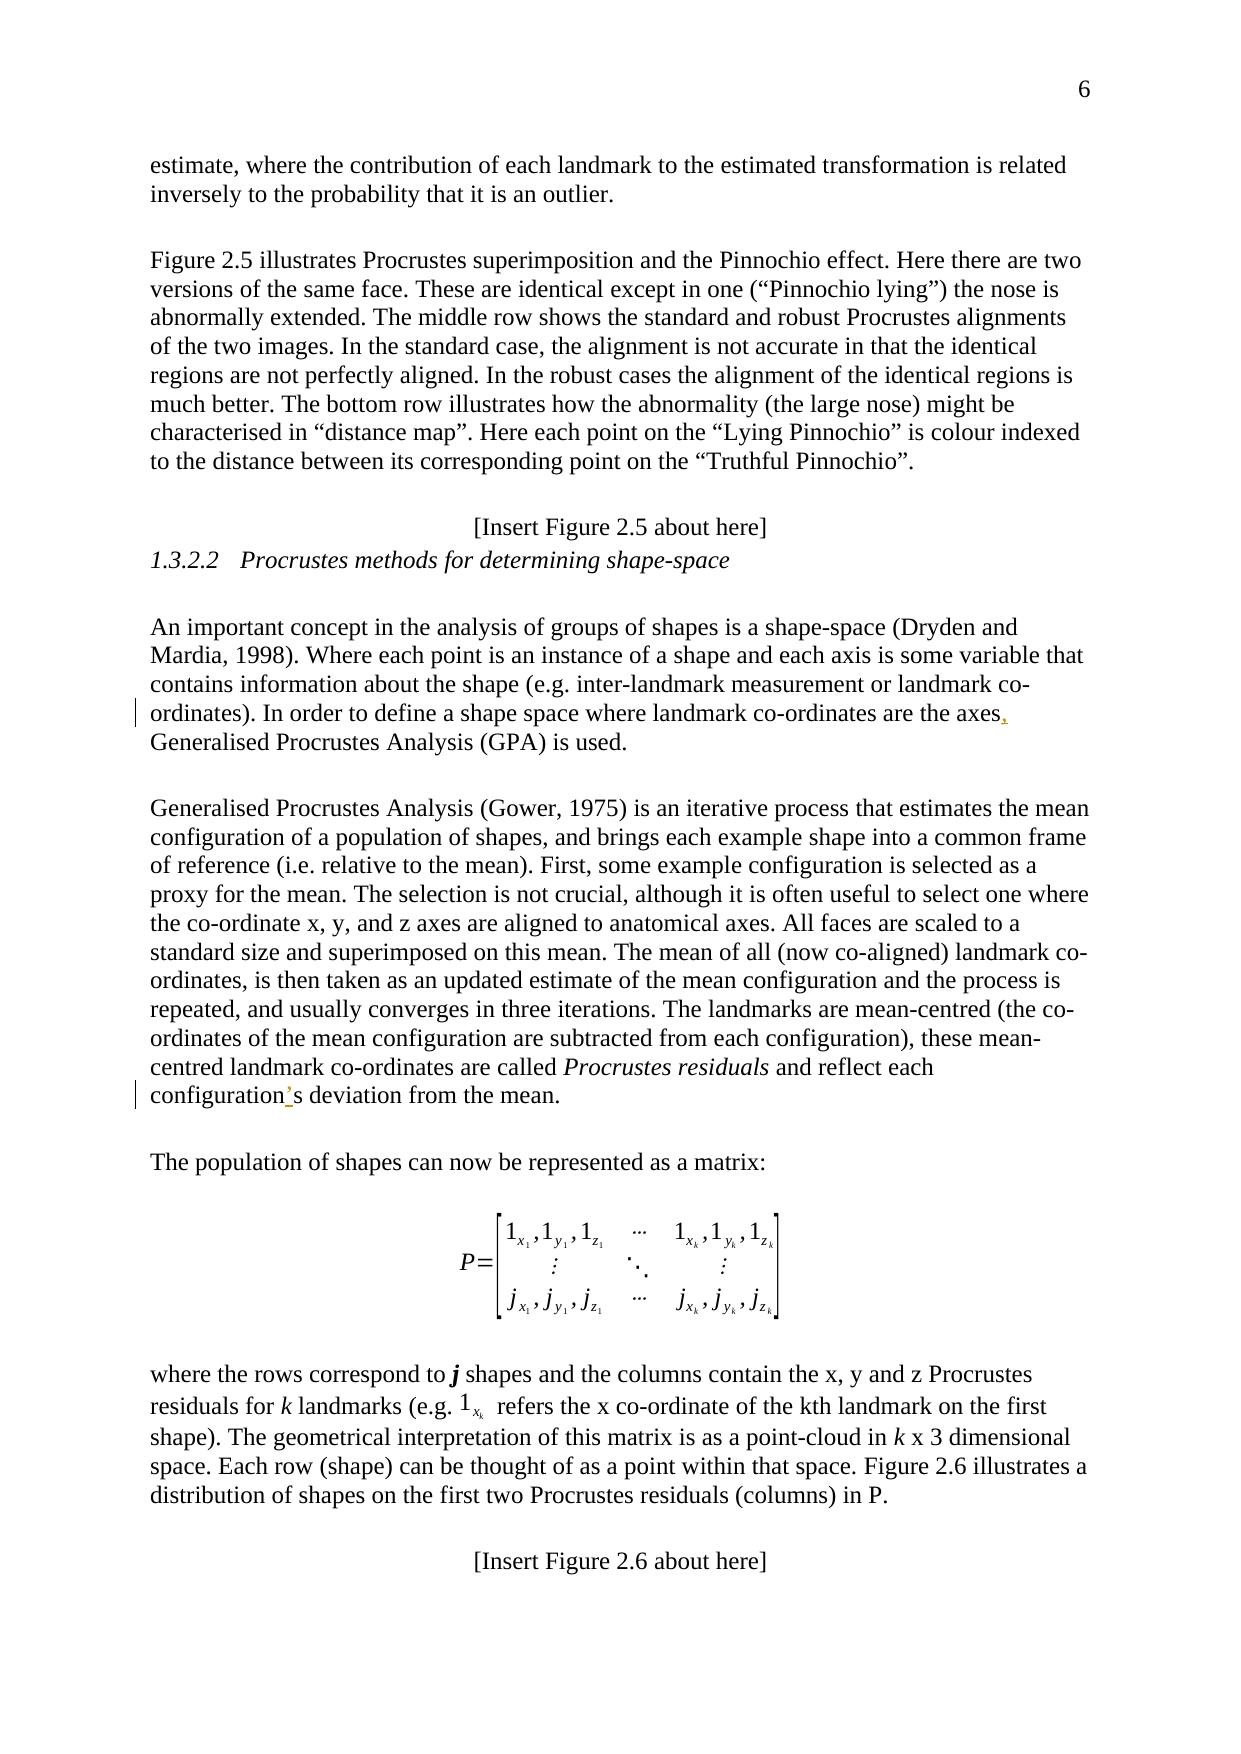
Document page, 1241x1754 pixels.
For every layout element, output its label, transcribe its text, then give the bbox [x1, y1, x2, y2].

text [Insert Figure 2.5 about here] [150, 512, 1090, 541]
text [Insert Figure 2.6 about here] [150, 1546, 1090, 1575]
text An important concept in the analysis of groups of shapes is a shape-space (Dryden and Mardia, 1998). Where each point is an instance of a shape and each axis is some variable that contains information about the shape (e.g. inter-landmark measurement or landmark co-ordinates). In order to define a shape space where landmark co-ordinates are the axes Generalised Procrustes Analysis (GPA) is used. [150, 612, 1090, 755]
subtitle Procrustes methods for determining shape-space [150, 545, 1090, 574]
text The population of shapes can now be represented as a matrix: [150, 1147, 1090, 1175]
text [150, 150, 1090, 207]
text Generalised Procrustes Analysis (Gower, 1975) is an iterative process that estimates the mean configuration of a population of shapes, and brings each example shape into a common frame of reference (i.e. relative to the mean). First, some example configuration is selected as a proxy for the mean. The selection is not crucial, although it is often useful to select one where the co-ordinate x, y, and z axes are aligned to anatomical axes. All faces are scaled to a standard size and superimposed on this mean. The mean of all (now co-aligned) landmark co-ordinates, is then taken as an updated estimate of the mean configuration and the process is repeated, and usually converges in three iterations. The landmarks are mean-centred (the co-ordinates of the mean configuration are subtracted from each configuration), these mean-centred landmark co-ordinates are called Procrustes residuals and reflect each configurations deviation from the mean. [150, 793, 1090, 1109]
text Figure 2.5 illustrates Procrustes superimposition and the Pinnochio effect. Here there are two versions of the same face. These are identical except in one (“Pinnochio lying”) the nose is abnormally extended. The middle row shows the standard and robust Procrustes alignments of the two images. In the standard case, the alignment is not accurate in that the identical regions are not perfectly aligned. In the robust cases the alignment of the identical regions is much better. The bottom row illustrates how the abnormality (the large nose) might be characterised in “distance map”. Here each point on the “Lying Pinnochio” is colour indexed to the distance between its corresponding point on the “Truthful Pinnochio”. [150, 245, 1090, 475]
text where the rows correspond to j shapes and the columns contain the x, y and z Procrustes residuals for k landmarks (e.g. refers the x co-ordinate of the kth landmark on the first shape). The geometrical interpretation of this matrix is as a point-cloud in k x 3 dimensional space. Each row (shape) can be thought of as a point within that space. Figure 2.6 illustrates a distribution of shapes on the first two Procrustes residuals (columns) in P. [150, 1359, 1090, 1508]
